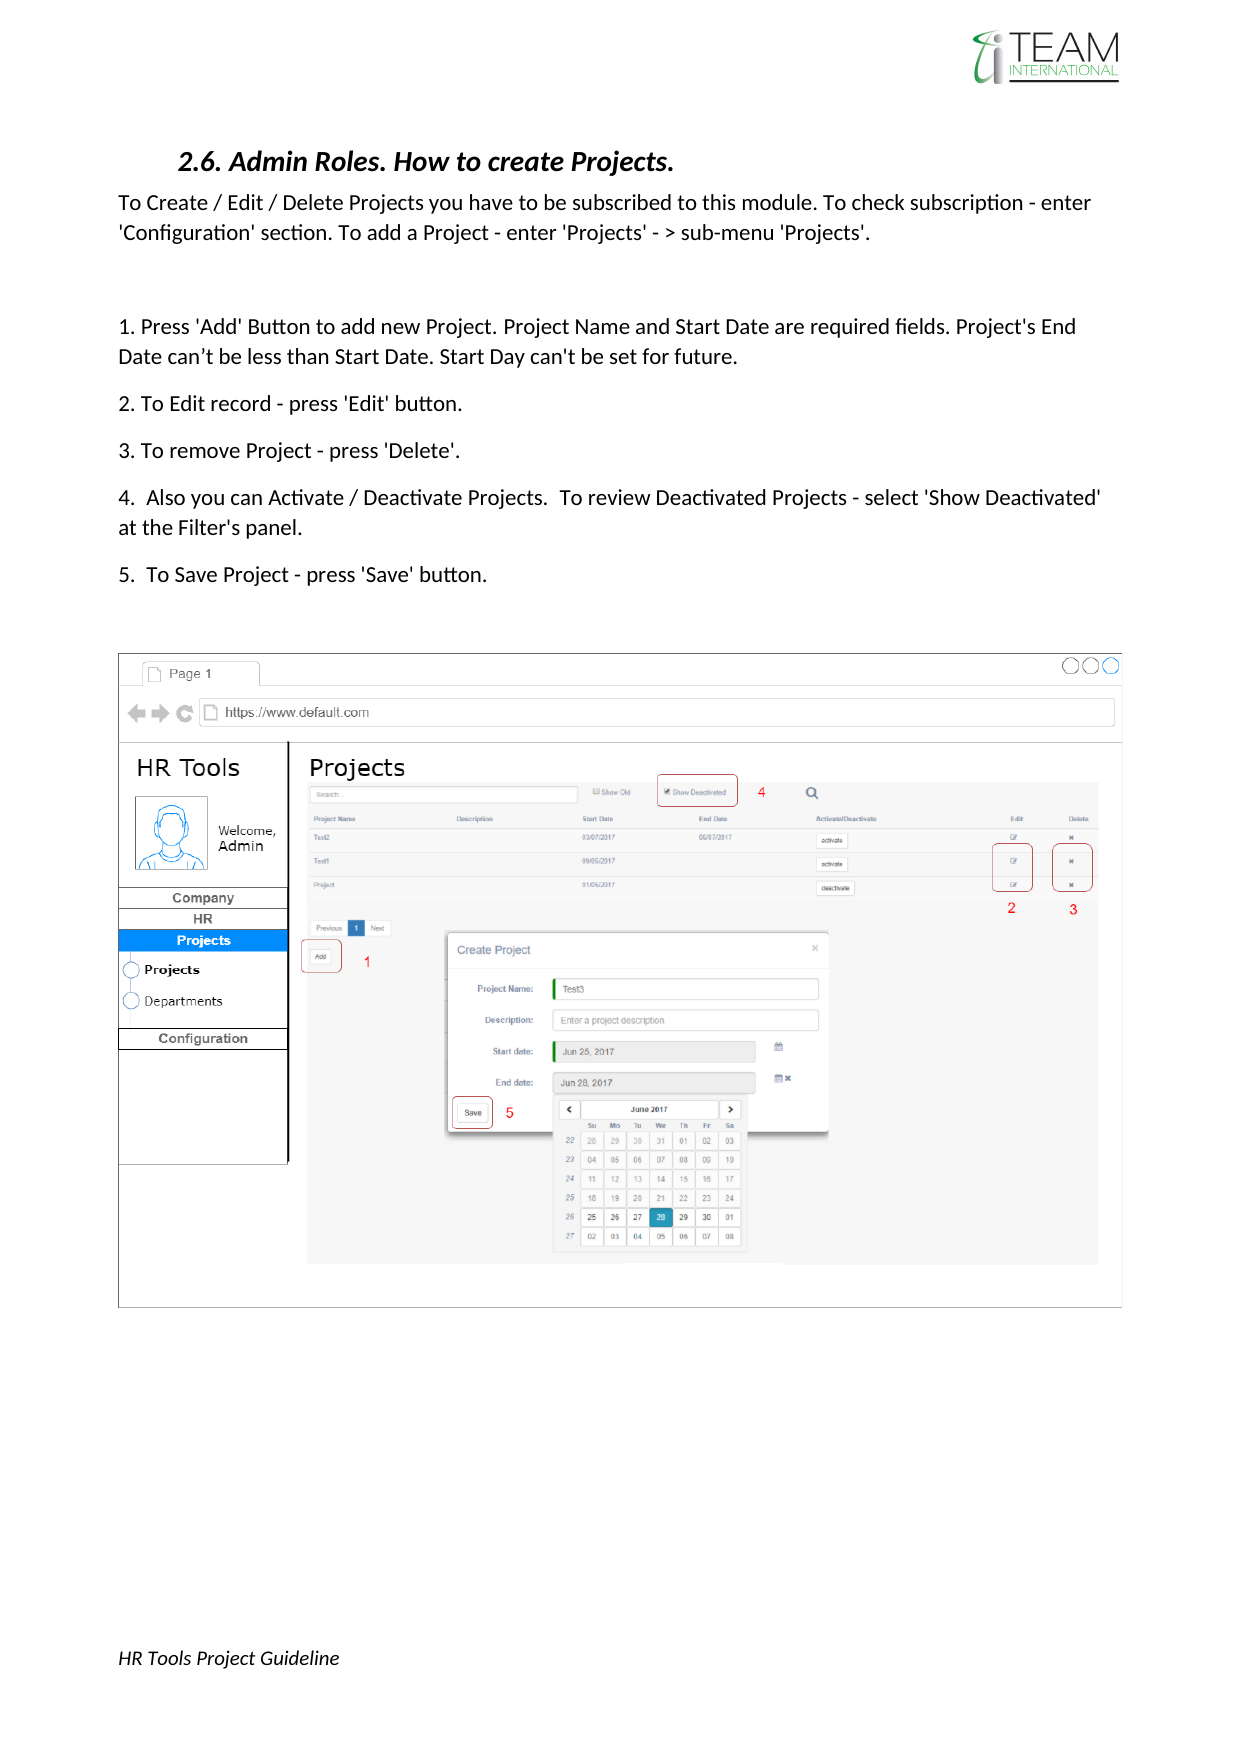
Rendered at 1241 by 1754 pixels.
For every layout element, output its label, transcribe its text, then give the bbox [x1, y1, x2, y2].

text 4. Also you can Activate / Deactivate Projects. To review Deactivated Projects - select 'Show Deactivated' at the Filter's panel. [118, 483, 1122, 541]
text 1. Press 'Add' Button to add new Project. Project Name and Start Date are required fields. Project's End Date can’t be less than Start Date. Start Day can't be set for future. [118, 312, 1122, 370]
text To Create / Edit / Delete Projects you have to be subscribed to this module. To check subscription - enter 'Configuration' section. To add a Project - enter 'Projects' - > sub-menu 'Projects'. [118, 188, 1122, 246]
text 2. To Edit record - press 'Edit' button. [118, 389, 1122, 417]
subtitle 2.6. Admin Roles. How to create Projects. [118, 143, 1122, 179]
text 5. To Save Project - press 'Save' button. [118, 560, 1122, 588]
text 3. To remove Project - press 'Delete'. [118, 436, 1122, 464]
picture [970, 29, 1123, 85]
picture [118, 653, 1123, 1308]
